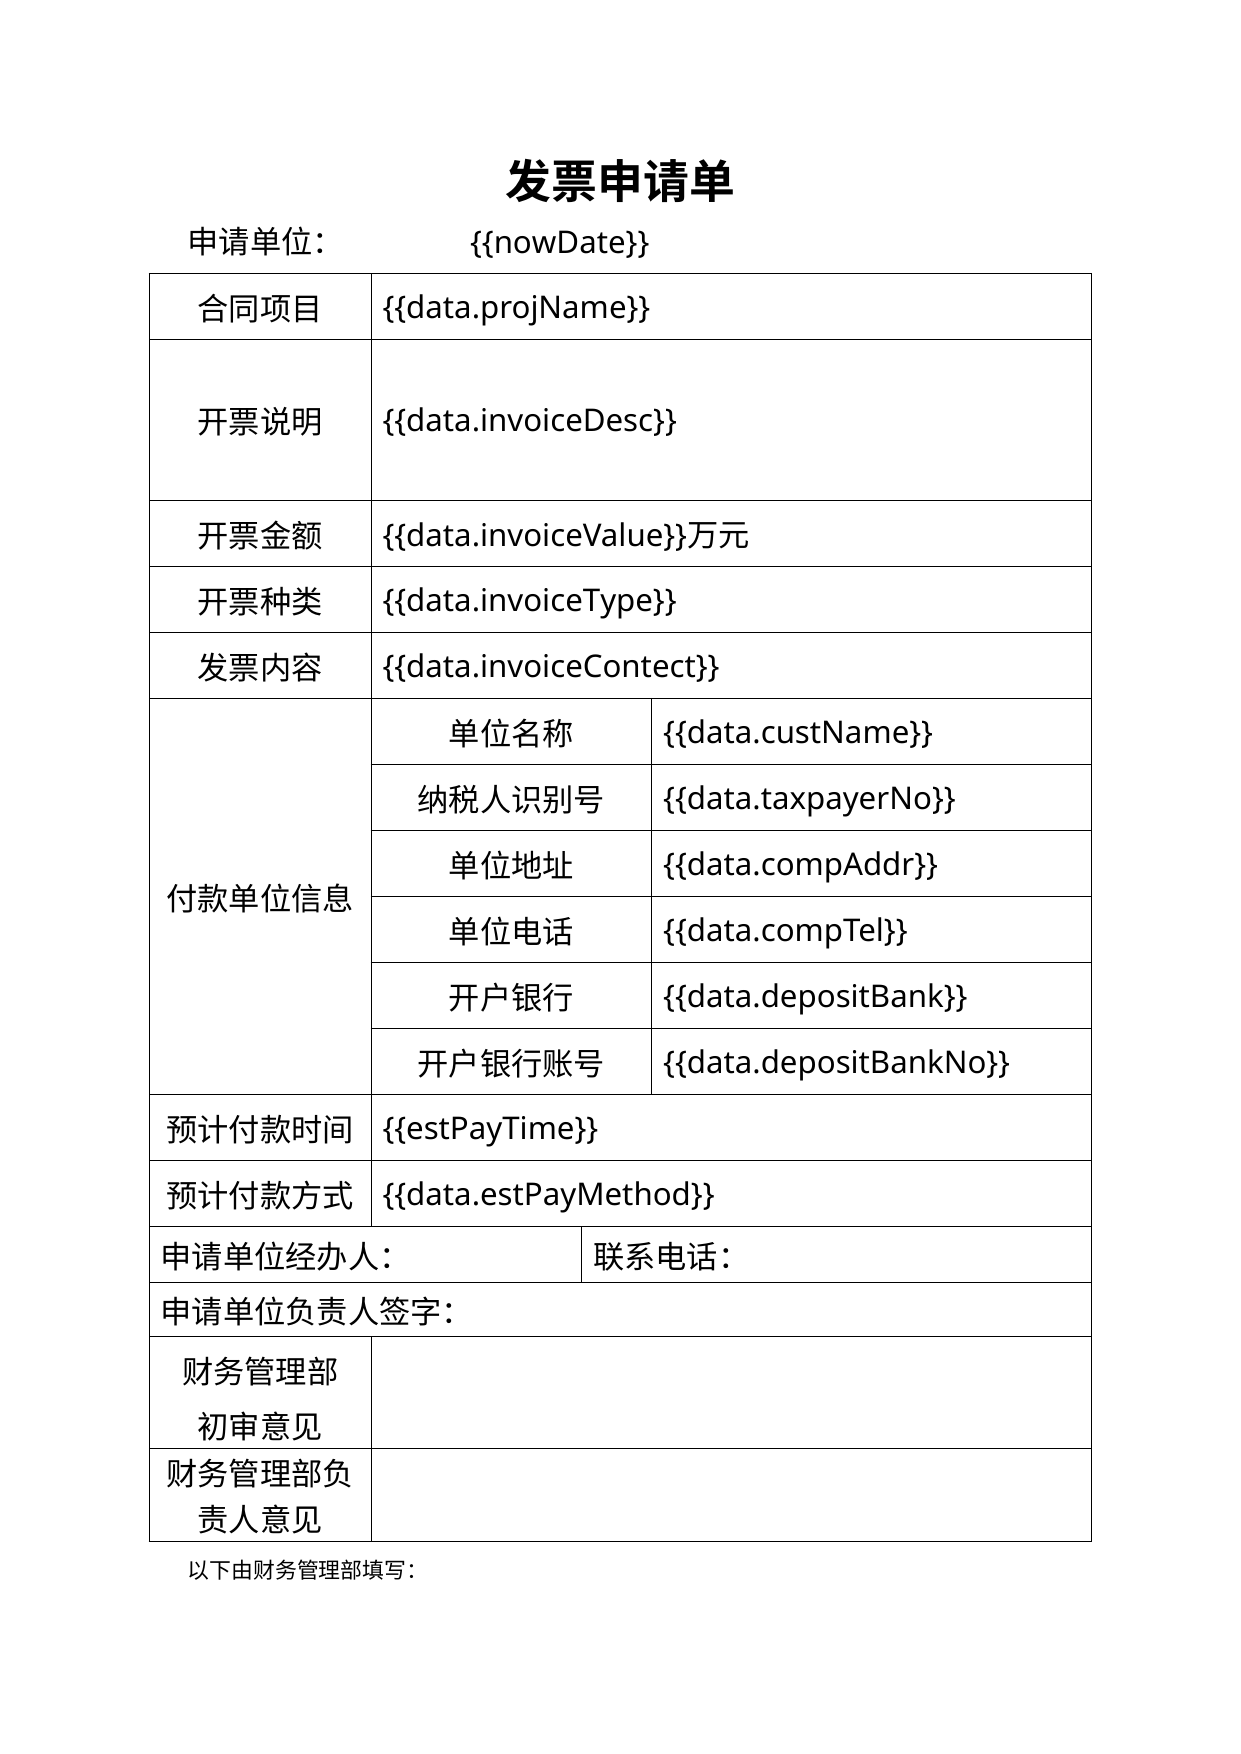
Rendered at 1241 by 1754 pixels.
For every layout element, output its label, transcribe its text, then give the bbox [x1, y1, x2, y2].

table_cell {{data.estPayMethod}} [372, 1161, 1091, 1226]
text 以下由财务管理部填写： [187, 1542, 1053, 1588]
text 发票申请单 [187, 162, 1053, 208]
table_cell 单位电话 [372, 897, 651, 962]
table_header 合同项目 [150, 274, 371, 339]
table_cell [372, 1337, 1091, 1448]
table_cell 发票内容 [150, 633, 371, 698]
table_cell {{data.invoiceValue}}万元 [372, 501, 1091, 566]
table_cell {{data.compTel}} [652, 897, 1091, 962]
table_cell 财务管理部负责人意见 [150, 1449, 371, 1541]
table_cell 开户银行账号 [372, 1029, 651, 1094]
table_cell {{estPayTime}} [372, 1095, 1091, 1160]
table_cell 申请单位负责人签字： [150, 1283, 1091, 1336]
table_cell {{data.depositBankNo}} [652, 1029, 1091, 1094]
table_cell {{data.invoiceType}} [372, 567, 1091, 632]
table_cell 预计付款方式 [150, 1161, 371, 1226]
table_cell 申请单位经办人： [150, 1227, 581, 1282]
table_header {{data.projName}} [372, 274, 1091, 339]
table_cell {{data.invoiceContect}} [372, 633, 1091, 698]
table_cell 单位名称 [372, 699, 651, 764]
table_cell [372, 1449, 1091, 1541]
table_cell 预计付款时间 [150, 1095, 371, 1160]
table_cell 财务管理部 初审意见 [150, 1337, 371, 1448]
text 申请单位： {{nowDate}} [187, 208, 1053, 273]
table_cell {{data.depositBank}} [652, 963, 1091, 1028]
table_cell 开票说明 [150, 340, 371, 500]
table_cell {{data.invoiceDesc}} [372, 340, 1091, 500]
table_cell {{data.taxpayerNo}} [652, 765, 1091, 830]
table_cell {{data.compAddr}} [652, 831, 1091, 896]
table_cell 单位地址 [372, 831, 651, 896]
table_cell 开票金额 [150, 501, 371, 566]
table_cell 纳税人识别号 [372, 765, 651, 830]
table_cell {{data.custName}} [652, 699, 1091, 764]
table_cell 开票种类 [150, 567, 371, 632]
table_cell 开户银行 [372, 963, 651, 1028]
table_cell 付款单位信息 [150, 699, 371, 1094]
table_cell 联系电话： [582, 1227, 1091, 1282]
